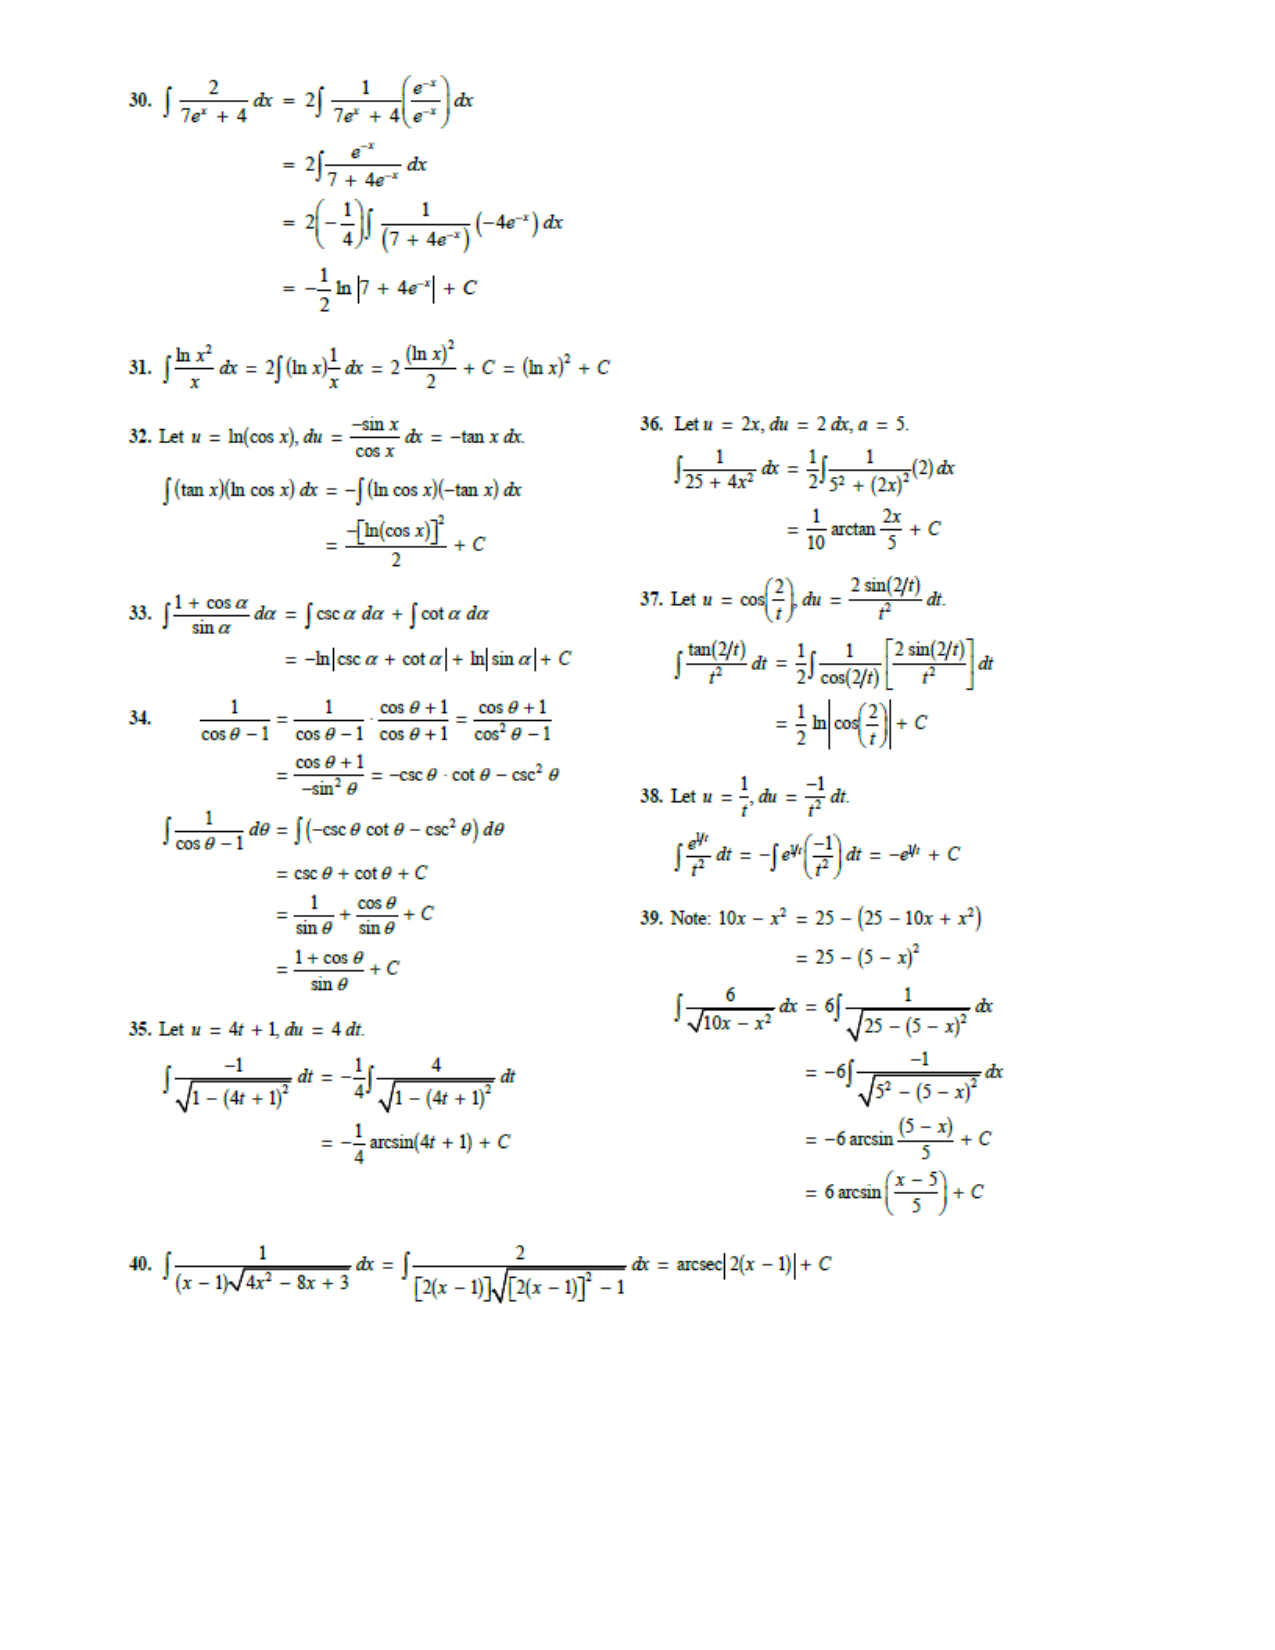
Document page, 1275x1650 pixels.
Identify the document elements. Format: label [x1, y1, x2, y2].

picture [75, 75, 1154, 1330]
